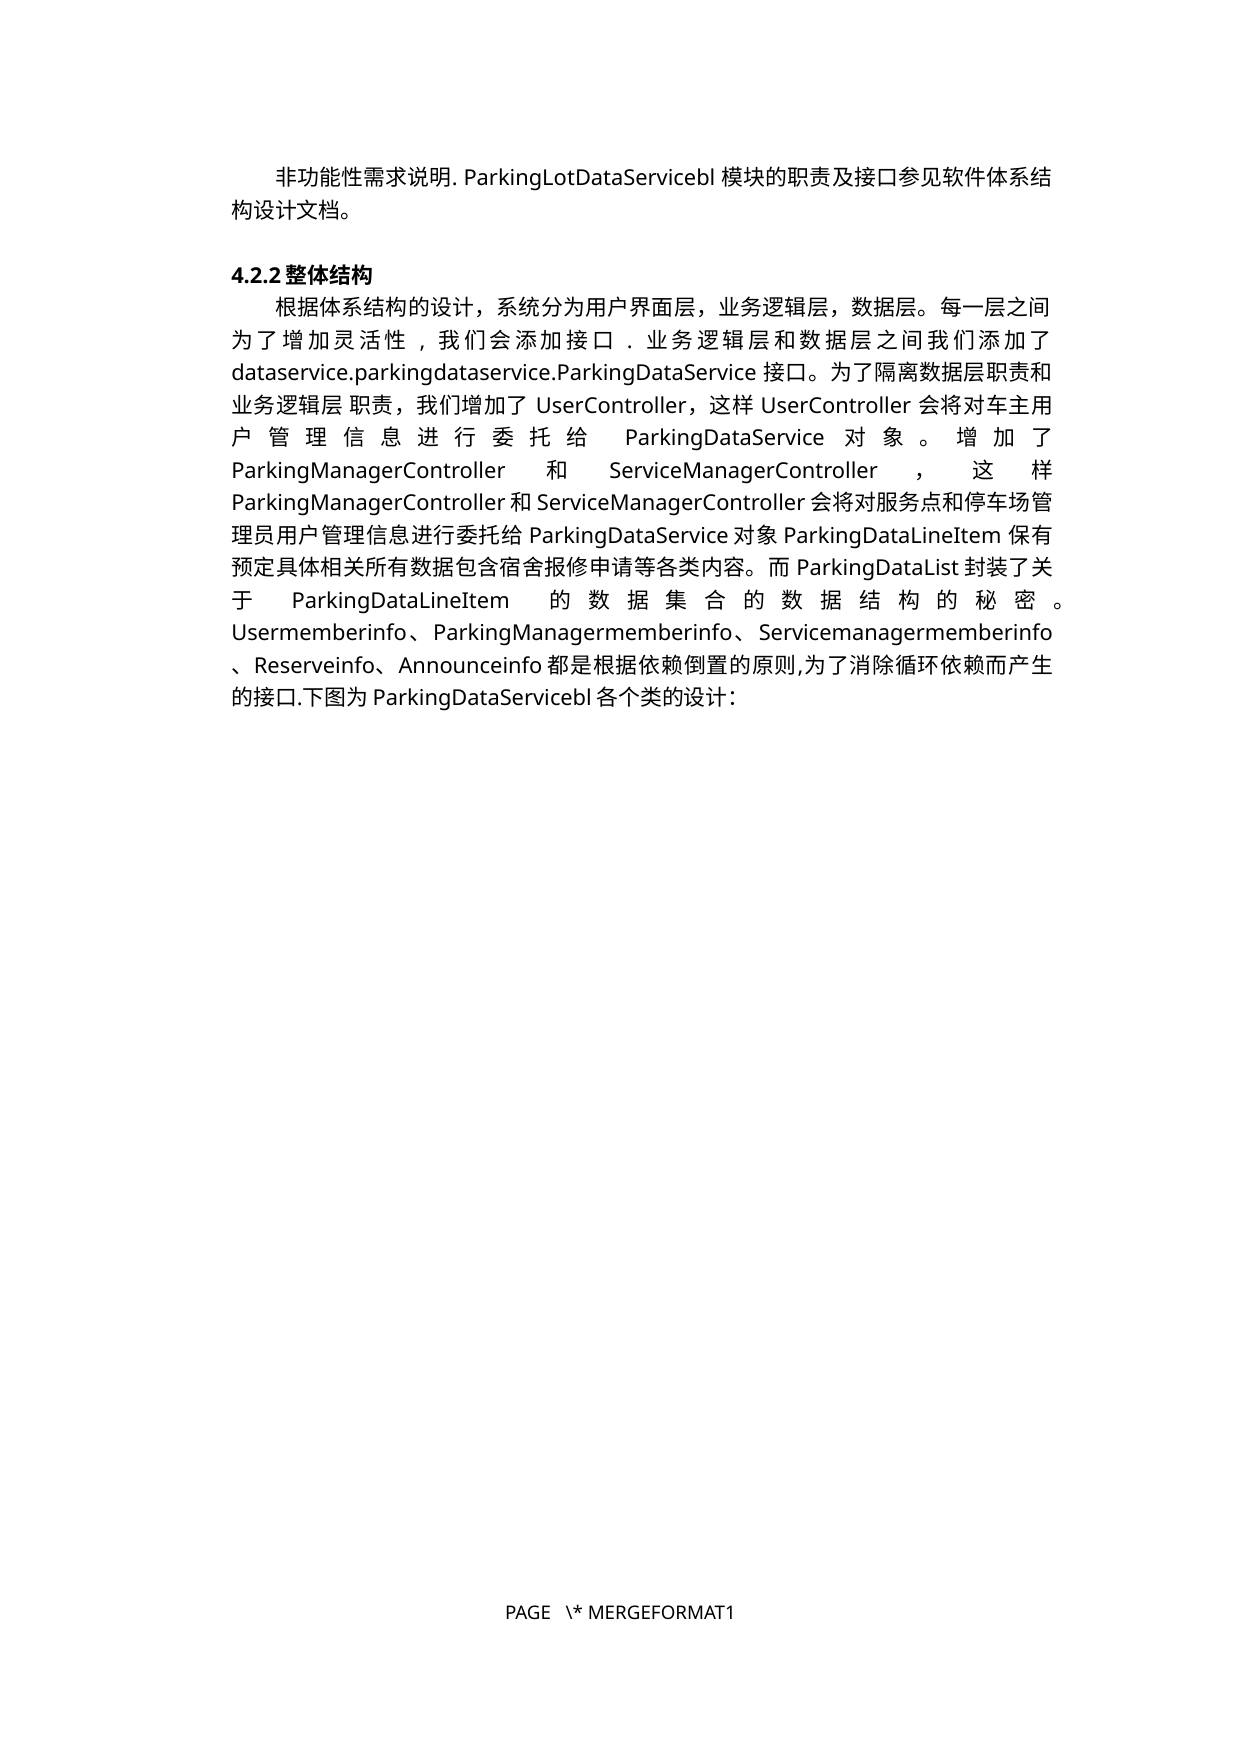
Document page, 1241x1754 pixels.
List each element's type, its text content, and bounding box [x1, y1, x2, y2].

text 非功能性需求说明. ParkingLotDataServicebl 模块的职责及接口参见软件体系结构设计文档。 [231, 160, 1053, 225]
text 4.2.2整体结构 [187, 257, 1053, 290]
text 根据体系结构的设计，系统分为用户界面层，业务逻辑层，数据层。每一层之间为了增加灵活性 , 我们会添加接口 . 业务逻辑层和数据层之间我们添加了dataservice.parkingdataservice.ParkingDataService 接口。为了隔离数据层职责和业务逻辑层 职责，我们增加了 UserController，这样 UserController 会将对车主用户管理信息进行委托给 ParkingDataService对象。增加了 ParkingManagerController和ServiceManagerController，这样ParkingManagerController和ServiceManagerController会将对服务点和停车场管理员用户管理信息进行委托给ParkingDataService对象ParkingDataLineItem 保有预定具体相关所有数据包含宿舍报修申请等各类内容。而ParkingDataList封装了关于 ParkingDataLineItem 的数据集合的数据结构的秘密。Usermemberinfo、ParkingManagermemberinfo、Servicemanagermemberinfo、Reserveinfo、Announceinfo都是根据依赖倒置的原则,为了消除循环依赖而产生的接口.下图为ParkingDataServicebl各个类的设计： [231, 290, 1053, 712]
